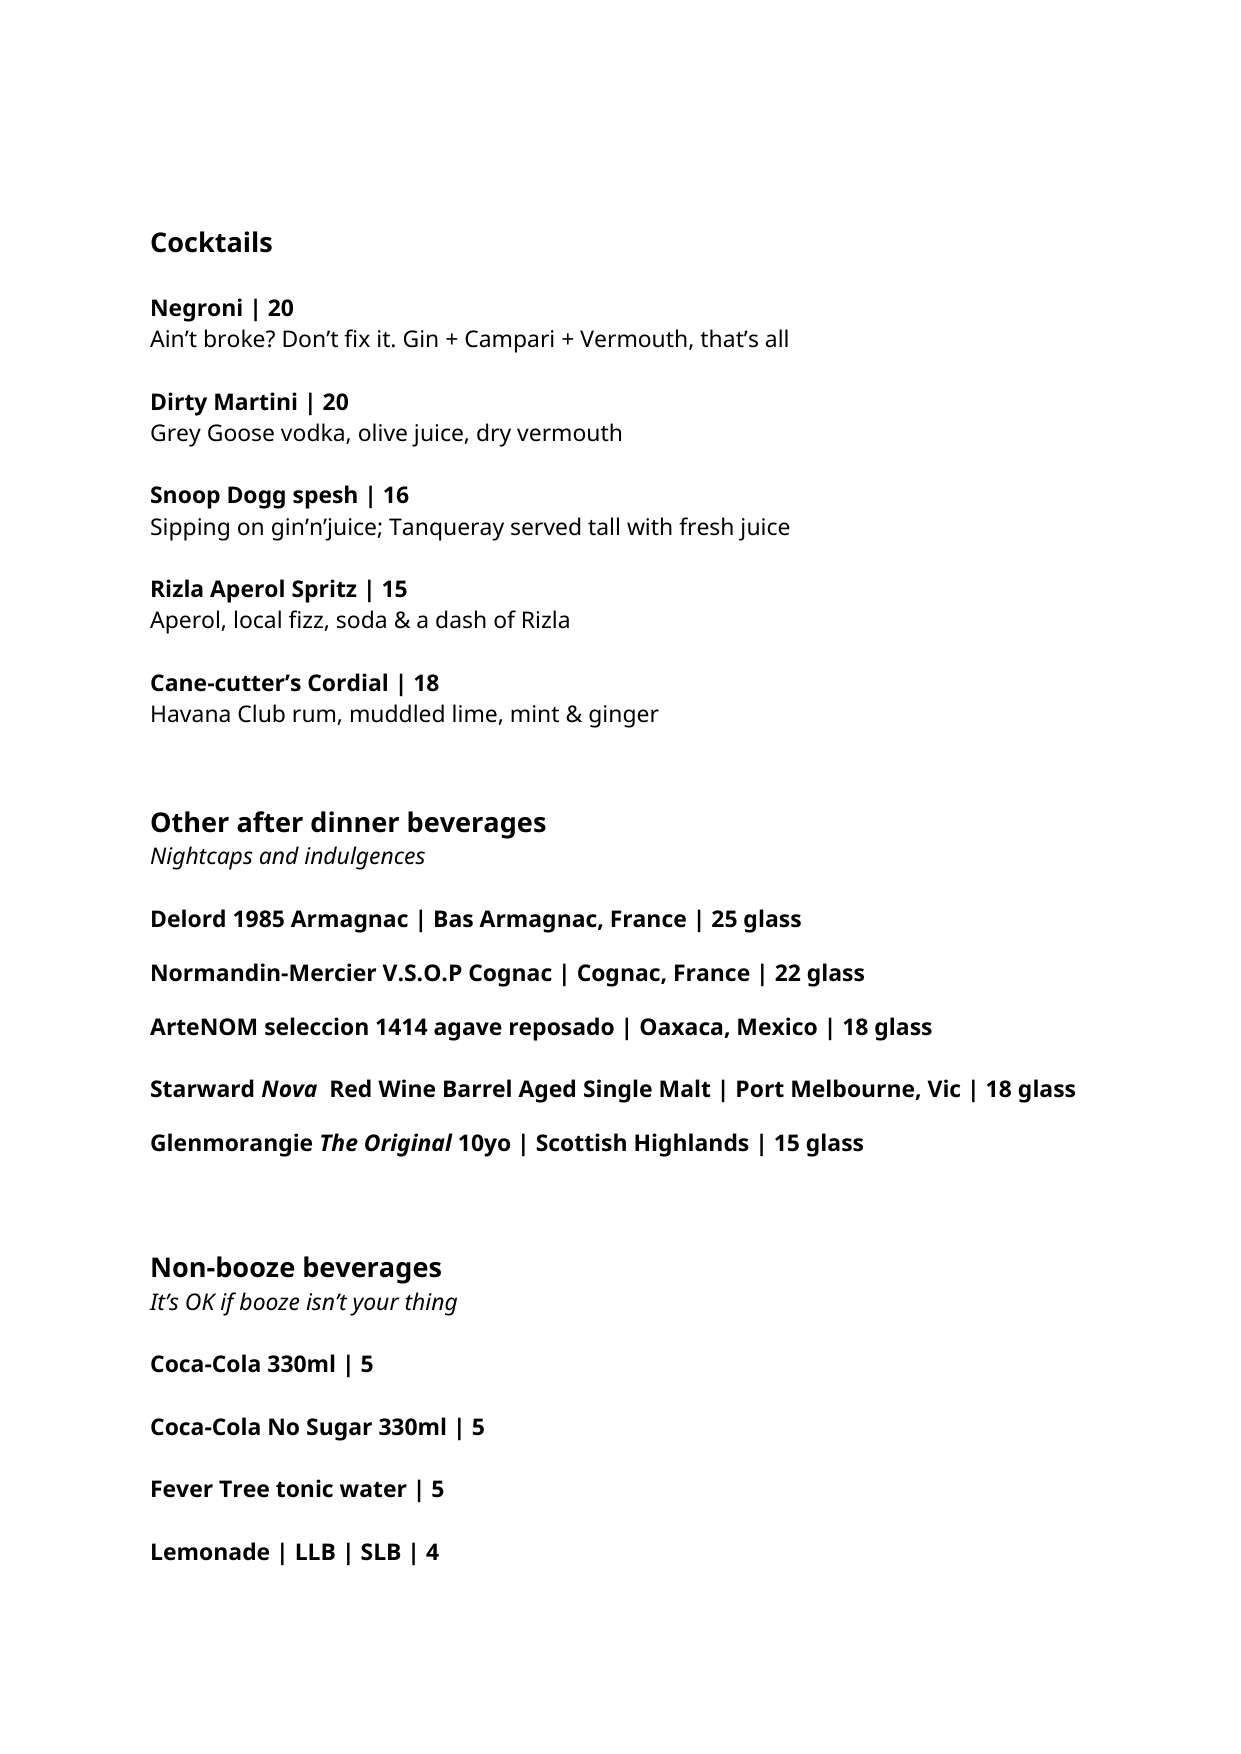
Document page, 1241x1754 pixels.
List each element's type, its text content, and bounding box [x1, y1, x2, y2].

text Nightcaps and indulgences [150, 840, 1090, 871]
text Fever Tree tonic water | 5 [150, 1473, 1090, 1504]
text Grey Goose vodka, olive juice, dry vermouth [150, 417, 1090, 448]
text Cocktails [150, 224, 1090, 261]
text Aperol, local fizz, soda & a dash of Rizla [150, 604, 1090, 636]
text Cane-cutter’s Cordial | 18 [150, 667, 1090, 698]
text Dirty Martini | 20 [150, 386, 1090, 417]
text Negroni | 20 [150, 292, 1090, 323]
text Havana Club rum, muddled lime, mint & ginger [150, 698, 1090, 729]
text Non-booze beverages [150, 1249, 1090, 1286]
text Other after dinner beverages [150, 803, 1090, 840]
text Sipping on gin’n’juice; Tanqueray served tall with fresh juice [150, 511, 1090, 542]
text Lemonade | LLB | SLB | 4 [150, 1536, 1090, 1567]
text Rizla Aperol Spritz | 15 [150, 573, 1090, 604]
text Coca-Cola 330ml | 5 [150, 1348, 1090, 1379]
text Coca-Cola No Sugar 330ml | 5 [150, 1411, 1090, 1442]
text ArteNOM seleccion 1414 agave reposado | Oaxaca, Mexico | 18 glass [150, 1010, 1090, 1042]
text Ain’t broke? Don’t fix it. Gin + Campari + Vermouth, that’s all [150, 323, 1090, 354]
text Delord 1985 Armagnac | Bas Armagnac, France | 25 glass [150, 902, 1090, 934]
text It’s OK if booze isn’t your thing [150, 1286, 1090, 1317]
text Glenmorangie The Original 10yo | Scottish Highlands | 15 glass [150, 1127, 1090, 1158]
text Normandin-Mercier V.S.O.P Cognac | Cognac, France | 22 glass [150, 956, 1090, 988]
text Snoop Dogg spesh | 16 [150, 479, 1090, 511]
text Starward Nova Red Wine Barrel Aged Single Malt | Port Melbourne, Vic | 18 glass [150, 1073, 1090, 1104]
